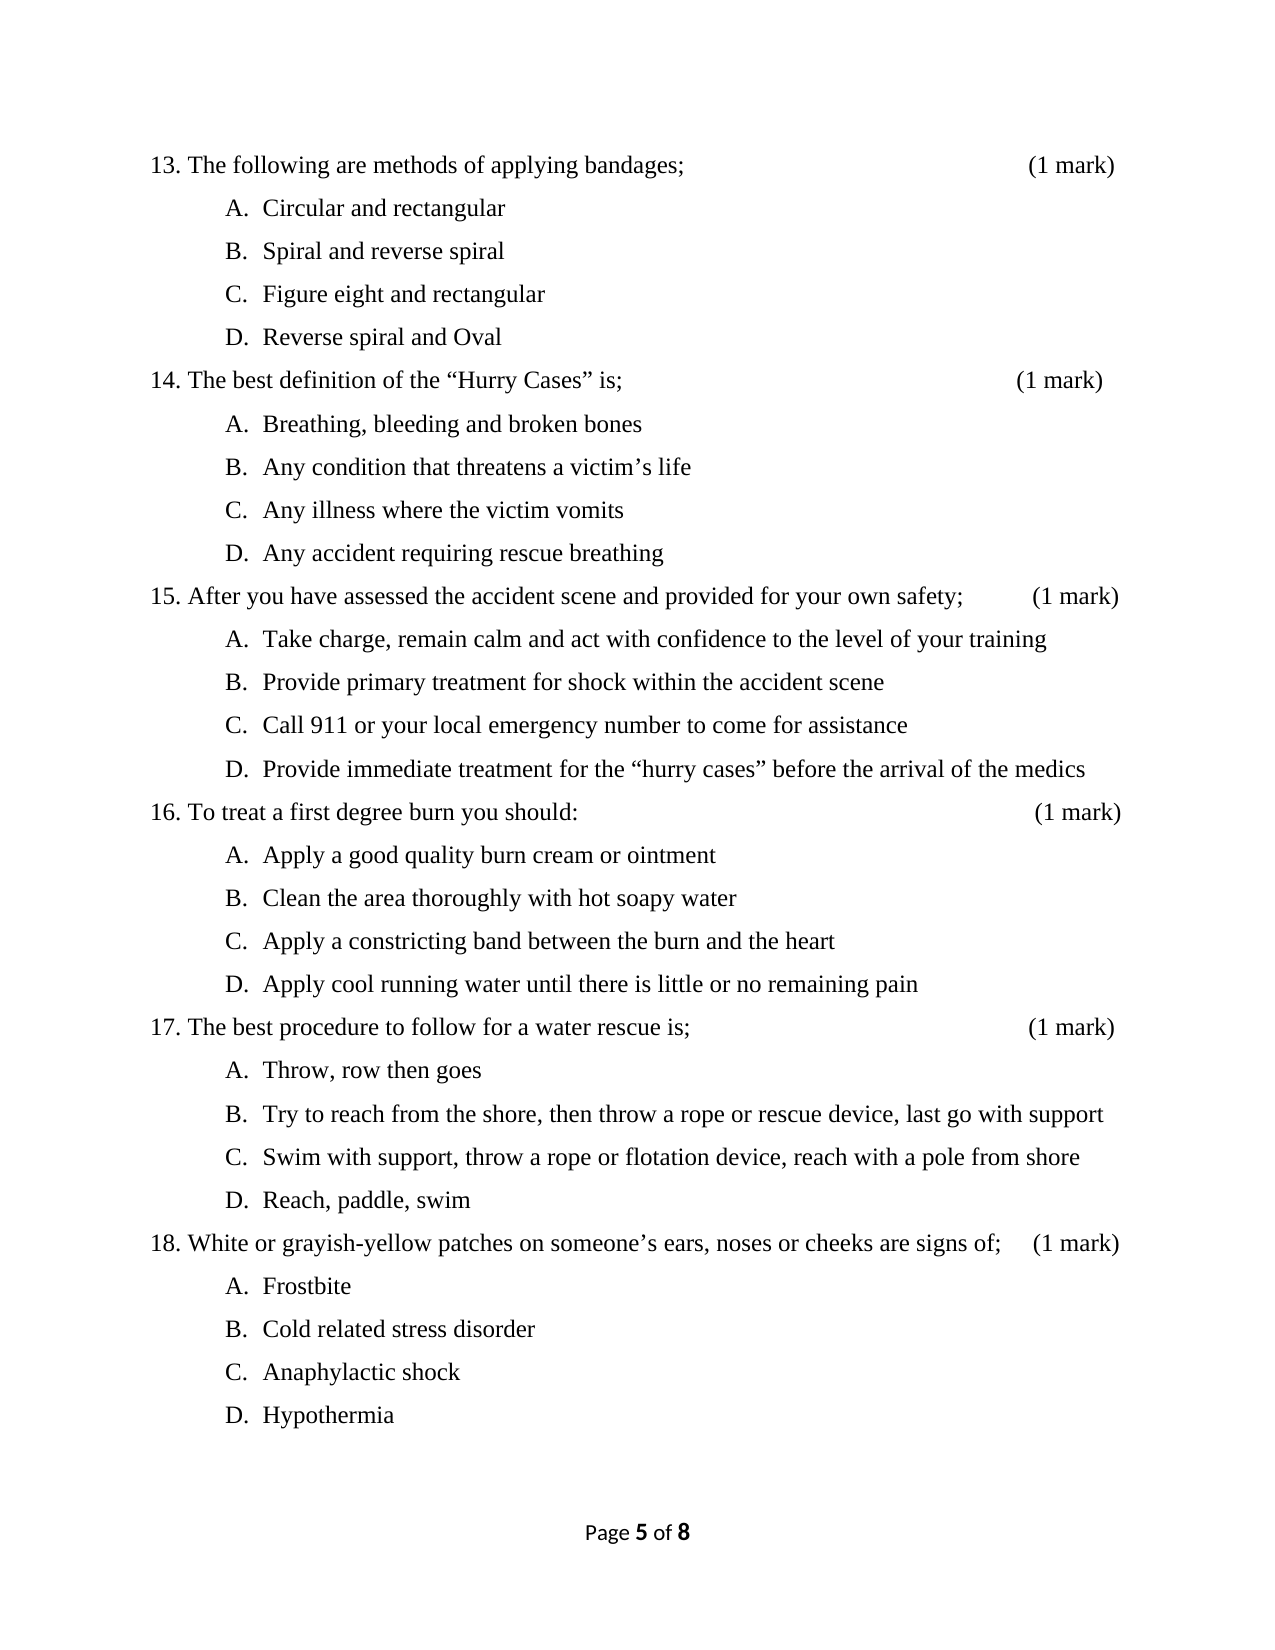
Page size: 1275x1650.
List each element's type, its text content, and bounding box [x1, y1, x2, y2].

list Any condition that threatens a victim’s life [225, 452, 1125, 481]
list After you have assessed the accident scene and provided for your own safety; (1 mark) [150, 581, 1125, 610]
list The best definition of the “Hurry Cases” is; (1 mark) [150, 366, 1125, 394]
list Apply cool running water until there is little or no remaining pain [225, 969, 1125, 998]
list Spiral and reverse spiral [225, 236, 1125, 265]
list Provide primary treatment for shock within the accident scene [225, 667, 1125, 696]
list Apply a constricting band between the burn and the heart [225, 926, 1125, 955]
list Any accident requiring rescue breathing [225, 538, 1125, 567]
list The best procedure to follow for a water rescue is; (1 mark) [150, 1012, 1125, 1041]
list To treat a first degree burn you should: (1 mark) [150, 797, 1125, 826]
list Cold related stress disorder [225, 1314, 1125, 1343]
list Clean the area thoroughly with hot soapy water [225, 883, 1125, 912]
list Any illness where the victim vomits [225, 495, 1125, 524]
list Reach, paddle, swim [225, 1185, 1125, 1214]
list Breathing, bleeding and broken bones [225, 409, 1125, 437]
list White or grayish-yellow patches on someone’s ears, noses or cheeks are signs of; (1 mark) [150, 1228, 1125, 1257]
list Reverse spiral and Oval [225, 322, 1125, 351]
list Frostbite [225, 1271, 1125, 1300]
list Call 911 or your local emergency number to come for assistance [225, 711, 1125, 739]
list Circular and rectangular [225, 193, 1125, 222]
list Anaphylactic shock [225, 1357, 1125, 1386]
list Apply a good quality burn cream or ointment [225, 840, 1125, 869]
list Provide immediate treatment for the “hurry cases” before the arrival of the medics [225, 754, 1125, 782]
list Throw, row then goes [225, 1056, 1125, 1084]
list Swim with support, throw a rope or flotation device, reach with a pole from shore [225, 1142, 1125, 1171]
list Take charge, remain calm and act with confidence to the level of your training [225, 624, 1125, 653]
list Hypothermia [225, 1401, 1125, 1429]
list Figure eight and rectangular [225, 279, 1125, 308]
list The following are methods of applying bandages; (1 mark) [150, 150, 1125, 179]
list Try to reach from the shore, then throw a rope or rescue device, last go with support [225, 1099, 1125, 1127]
